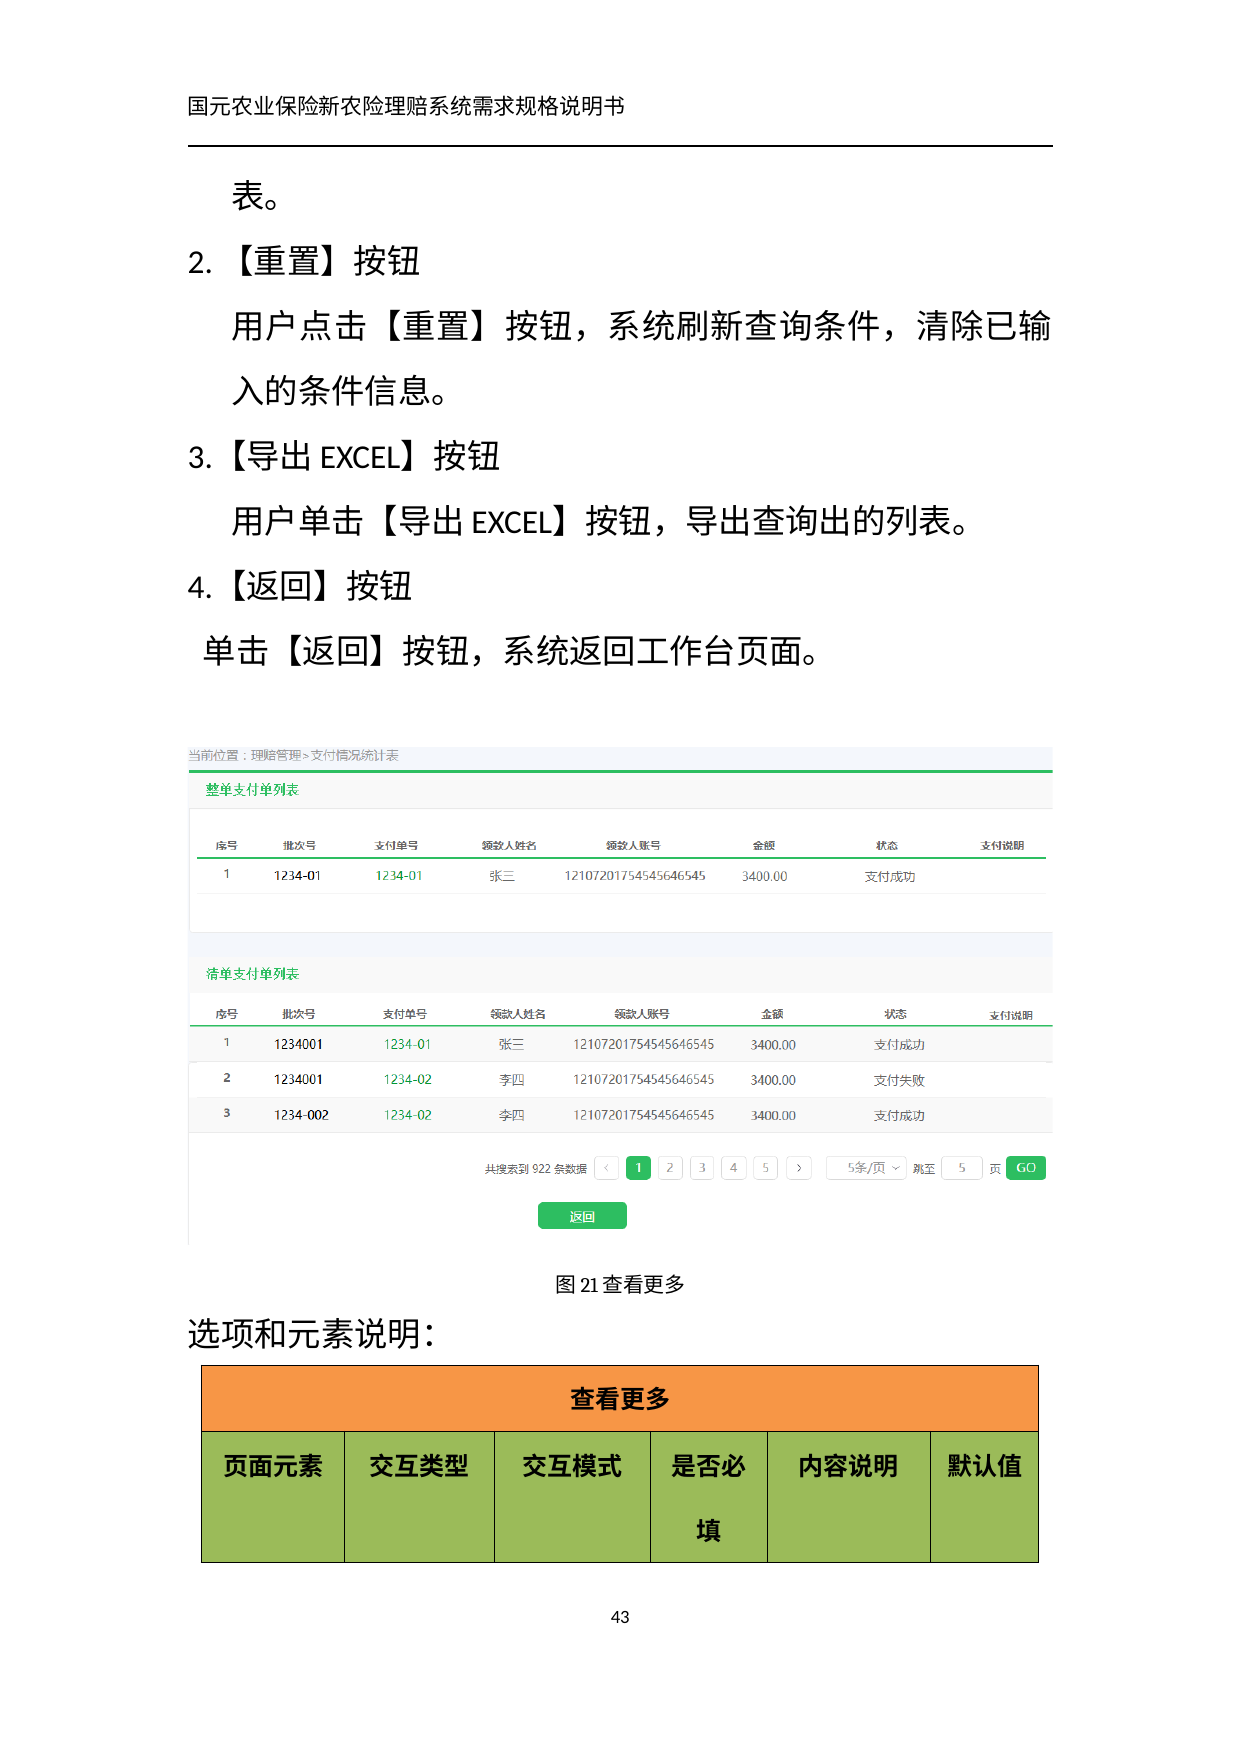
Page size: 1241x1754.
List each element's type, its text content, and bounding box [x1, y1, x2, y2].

table_cell 交互类型 [345, 1432, 494, 1562]
text 2. 【重置】按钮 [187, 227, 1053, 292]
table_cell 是否必填 [651, 1432, 767, 1562]
table_cell 默认值 [931, 1432, 1038, 1562]
table_header 查看更多 [202, 1366, 1038, 1431]
table_cell 交互模式 [495, 1432, 650, 1562]
text 单击【返回】按钮，系统返回工作台页面。 [187, 617, 1053, 682]
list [231, 162, 1053, 227]
table_cell 内容说明 [768, 1432, 930, 1562]
text 用户点击【重置】按钮，系统刷新查询条件，清除已输入的条件信息。 [231, 292, 1053, 422]
picture [187, 747, 1053, 1245]
text 用户单击【导出EXCEL】按钮，导出查询出的列表。 [231, 487, 1053, 552]
table_cell 页面元素 [202, 1432, 344, 1562]
text 3.【导出EXCEL】按钮 [187, 422, 1053, 487]
text 选项和元素说明： [187, 1299, 1053, 1364]
text 图 查看更多 [187, 1267, 1053, 1299]
text 4.【返回】按钮 [187, 552, 1053, 617]
